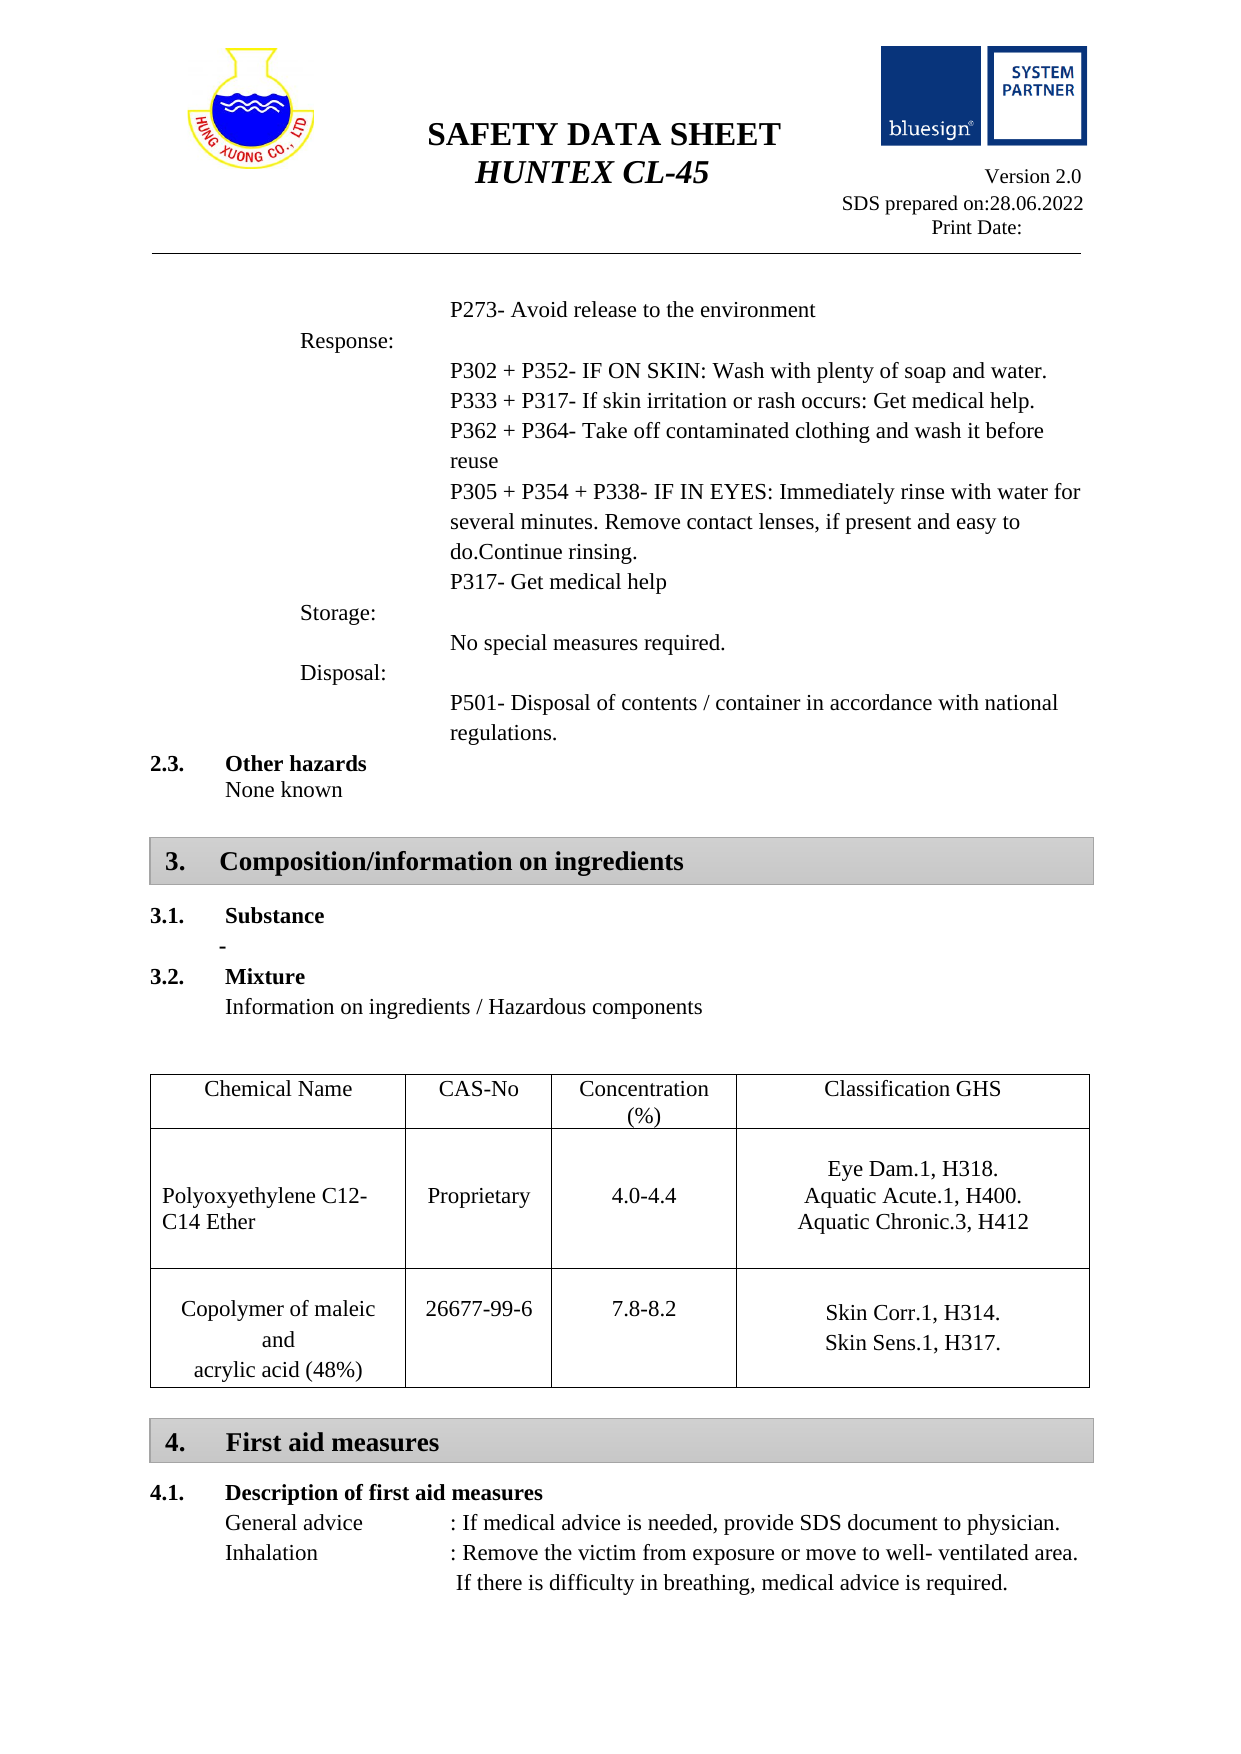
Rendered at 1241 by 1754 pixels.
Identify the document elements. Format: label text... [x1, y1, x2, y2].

table_cell Skin Corr.1, H314. Skin Sens.1, H317. [737, 1269, 1089, 1387]
text 4.1. Description of first aid measures [150, 1479, 1090, 1505]
table_cell 4.0-4.4 [552, 1129, 736, 1268]
text No special measures required. [375, 629, 1090, 655]
text None known [150, 776, 1090, 802]
text 2.3. Other hazards [150, 750, 1090, 776]
text P501- Disposal of contents / container in accordance with national regulations. [450, 689, 1090, 746]
table_header Classification GHS [737, 1075, 1089, 1128]
table_header CAS-No [406, 1075, 551, 1128]
text P302 + P352- IF ON SKIN: Wash with plenty of soap and water. [225, 357, 1090, 383]
text P333 + P317- If skin irritation or rash occurs: Get medical help. [450, 387, 1090, 413]
picture [881, 46, 1088, 146]
text P317- Get medical help [450, 568, 1090, 595]
table_cell 26677-99-6 [406, 1269, 551, 1387]
table_cell Polyoxyethylene C12-C14 Ether [151, 1129, 405, 1268]
text Storage: [225, 599, 1090, 625]
table_cell Proprietary [406, 1129, 551, 1268]
text P362 + P364- Take off contaminated clothing and wash it before reuse [450, 417, 1090, 474]
table_header Concentration (%) [552, 1075, 736, 1128]
table_cell 7.8-8.2 [552, 1269, 736, 1387]
text P305 + P354 + P338- IF IN EYES: Immediately rinse with water for several minutes. Remove contact lenses, if present and easy to do.Continue rinsing. [450, 478, 1090, 564]
text 3.2. Mixture [150, 963, 1090, 989]
text P273- Avoid release to the environment [450, 297, 1090, 323]
text General advice : If medical advice is needed, provide SDS document to physician. [150, 1509, 1090, 1535]
text - [150, 933, 1090, 959]
text If there is difficulty in breathing, medical advice is required. [175, 1569, 1090, 1596]
table_header Chemical Name [151, 1075, 405, 1128]
text Response: [225, 327, 1090, 353]
text 3.1. Substance [150, 902, 1090, 929]
table_cell Eye Dam.1, H318. Aquatic Acute.1, H400. Aquatic Chronic.3, H412 [737, 1129, 1089, 1268]
table_cell Copolymer of maleic and acrylic acid (48%) [151, 1269, 405, 1387]
picture [187, 48, 314, 169]
text Disposal: [300, 659, 1090, 685]
text Inhalation : Remove the victim from exposure or move to well- ventilated area. [150, 1539, 1090, 1566]
text Information on ingredients / Hazardous components [150, 993, 1090, 1019]
